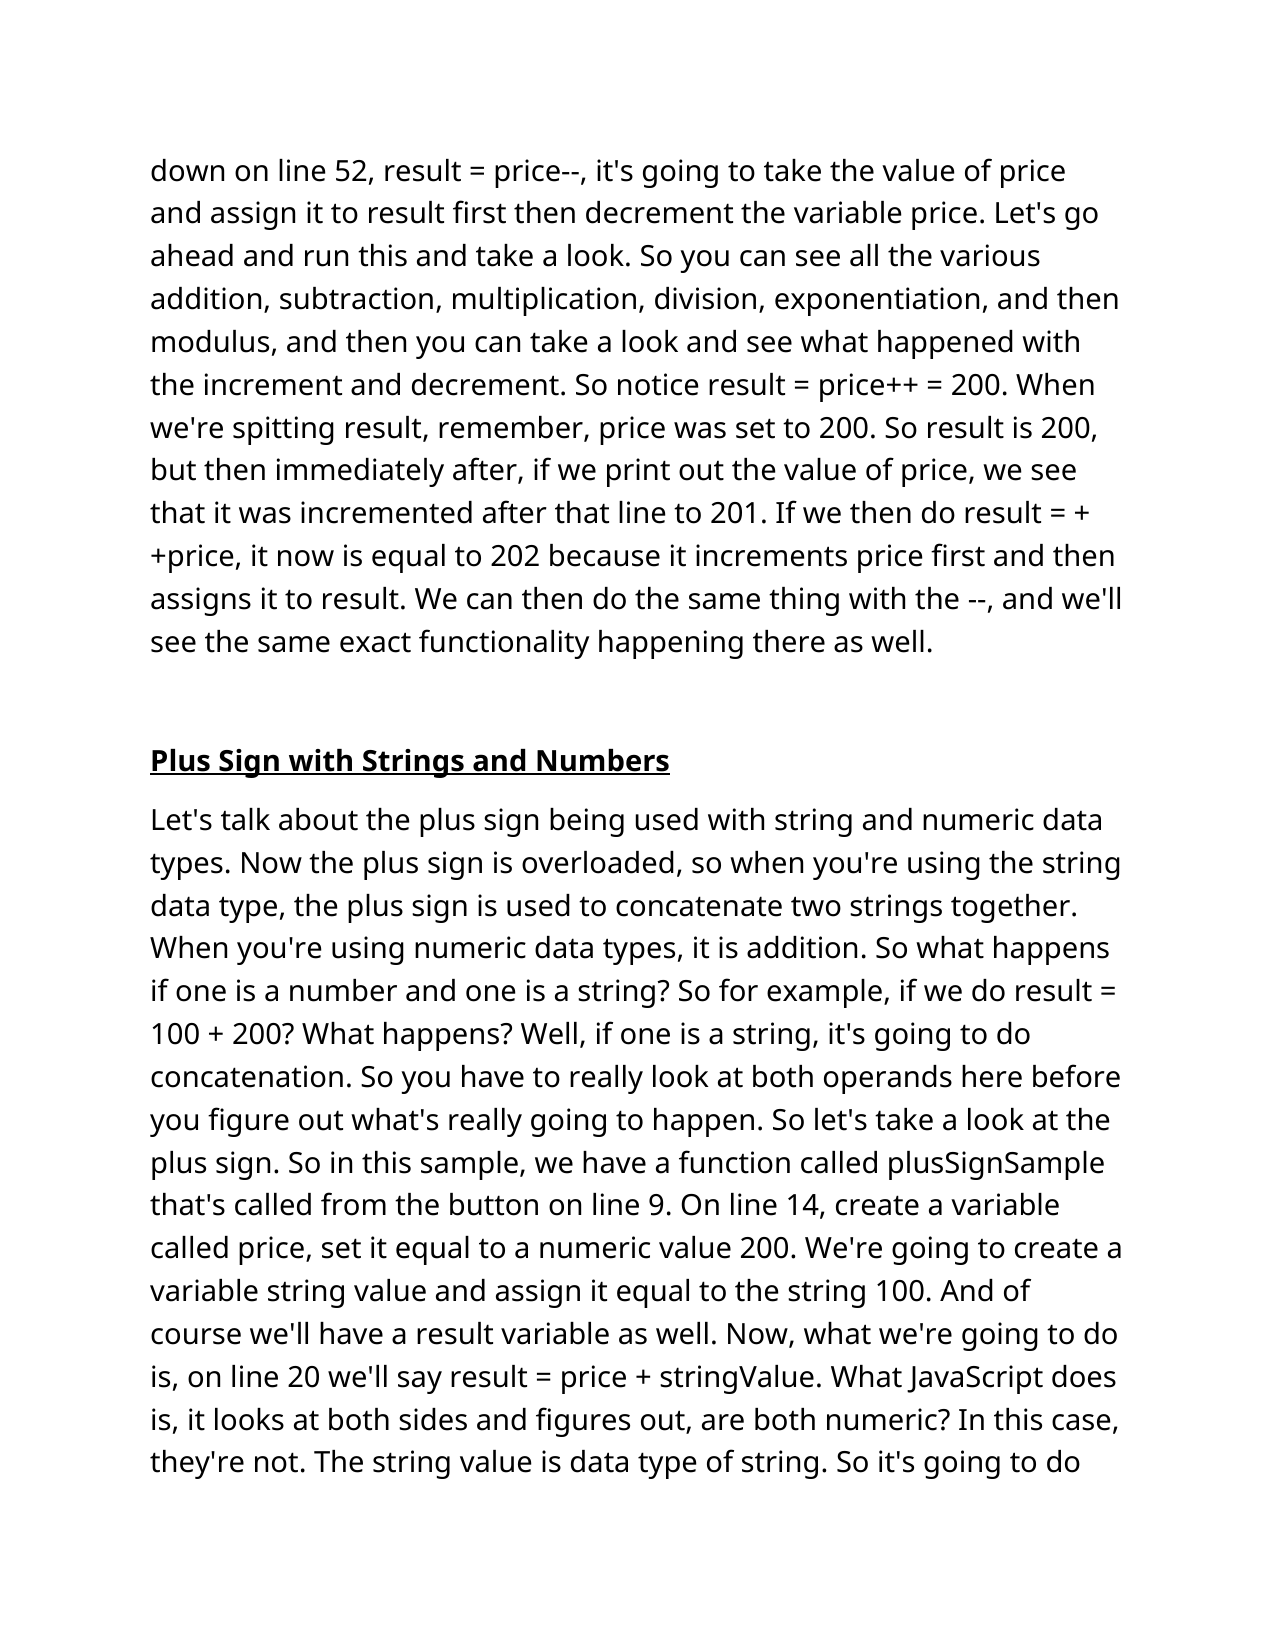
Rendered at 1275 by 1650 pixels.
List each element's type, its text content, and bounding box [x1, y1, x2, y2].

text Plus Sign with Strings and Numbers [150, 740, 1125, 779]
